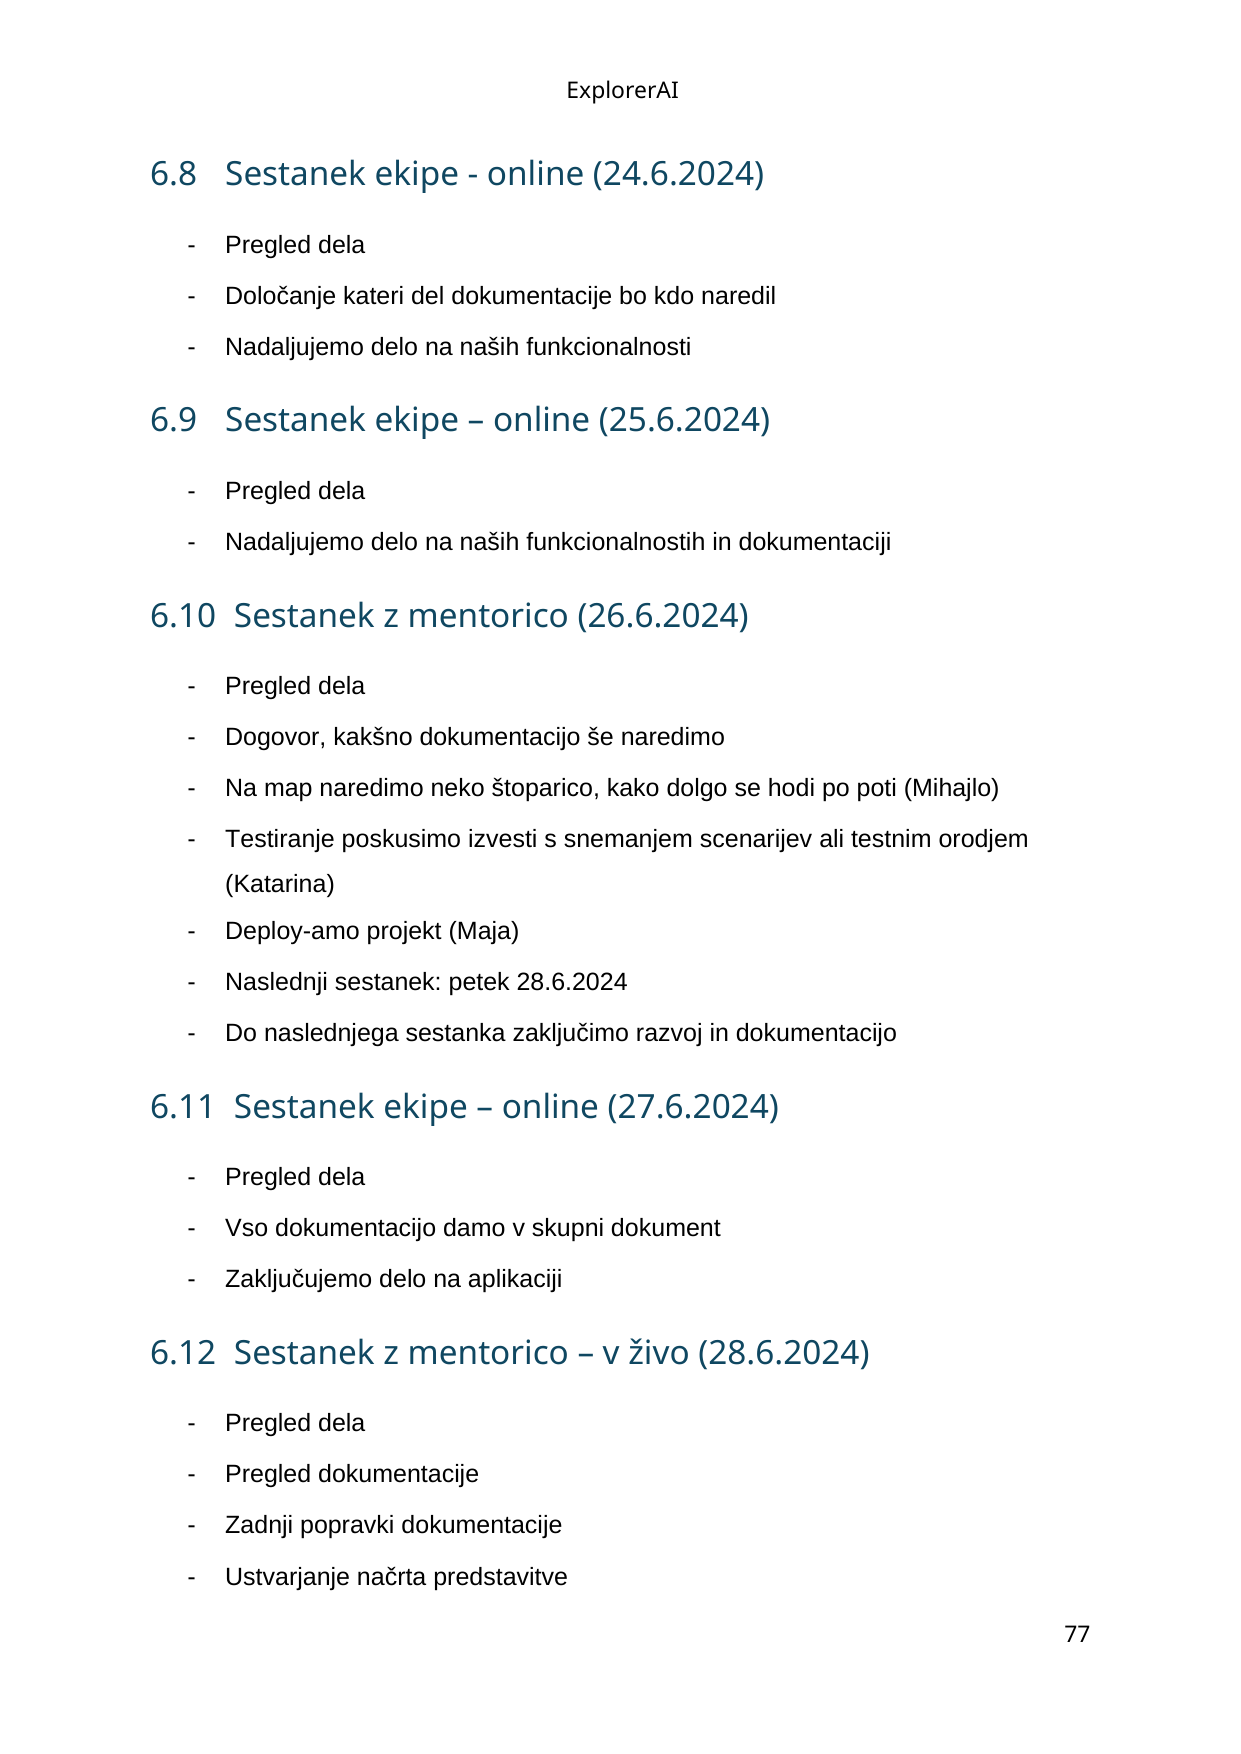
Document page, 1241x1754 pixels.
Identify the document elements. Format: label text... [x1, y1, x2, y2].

subtitle Sestanek z mentorico (26.6.2024) [150, 591, 1090, 637]
list Vso dokumentacijo damo v skupni dokument [187, 1210, 1090, 1244]
list Pregled dela [187, 226, 1090, 261]
list Dogovor, kakšno dokumentacijo še naredimo [187, 719, 1090, 753]
list Nadaljujemo delo na naših funkcionalnostih in dokumentaciji [187, 524, 1090, 558]
list Nadaljujemo delo na naših funkcionalnosti [187, 328, 1090, 363]
list Do naslednjega sestanka zaključimo razvoj in dokumentacijo [187, 1015, 1090, 1049]
list Določanje kateri del dokumentacije bo kdo naredil [187, 277, 1090, 312]
list Testiranje poskusimo izvesti s snemanjem scenarijev ali testnim orodjem (Katarina) [187, 821, 1090, 898]
list Na map naredimo neko štoparico, kako dolgo se hodi po poti (Mihajlo) [187, 770, 1090, 804]
subtitle Sestanek ekipe – online (25.6.2024) [150, 396, 1090, 442]
list Pregled dela [187, 473, 1090, 507]
list Naslednji sestanek: petek 28.6.2024 [187, 964, 1090, 998]
list Pregled dela [187, 1405, 1090, 1439]
subtitle Sestanek z mentorico – v živo (28.6.2024) [150, 1329, 1090, 1374]
list Deploy-amo projekt (Maja) [187, 913, 1090, 947]
list Zadnji popravki dokumentacije [187, 1507, 1090, 1541]
list Pregled dela [187, 1159, 1090, 1193]
list Pregled dokumentacije [187, 1456, 1090, 1490]
list Pregled dela [187, 668, 1090, 702]
list Ustvarjanje načrta predstavitve [187, 1558, 1090, 1592]
subtitle Sestanek ekipe – online (27.6.2024) [150, 1082, 1090, 1128]
list Zaključujemo delo na aplikaciji [187, 1261, 1090, 1295]
subtitle Sestanek ekipe - online (24.6.2024) [150, 150, 1090, 195]
